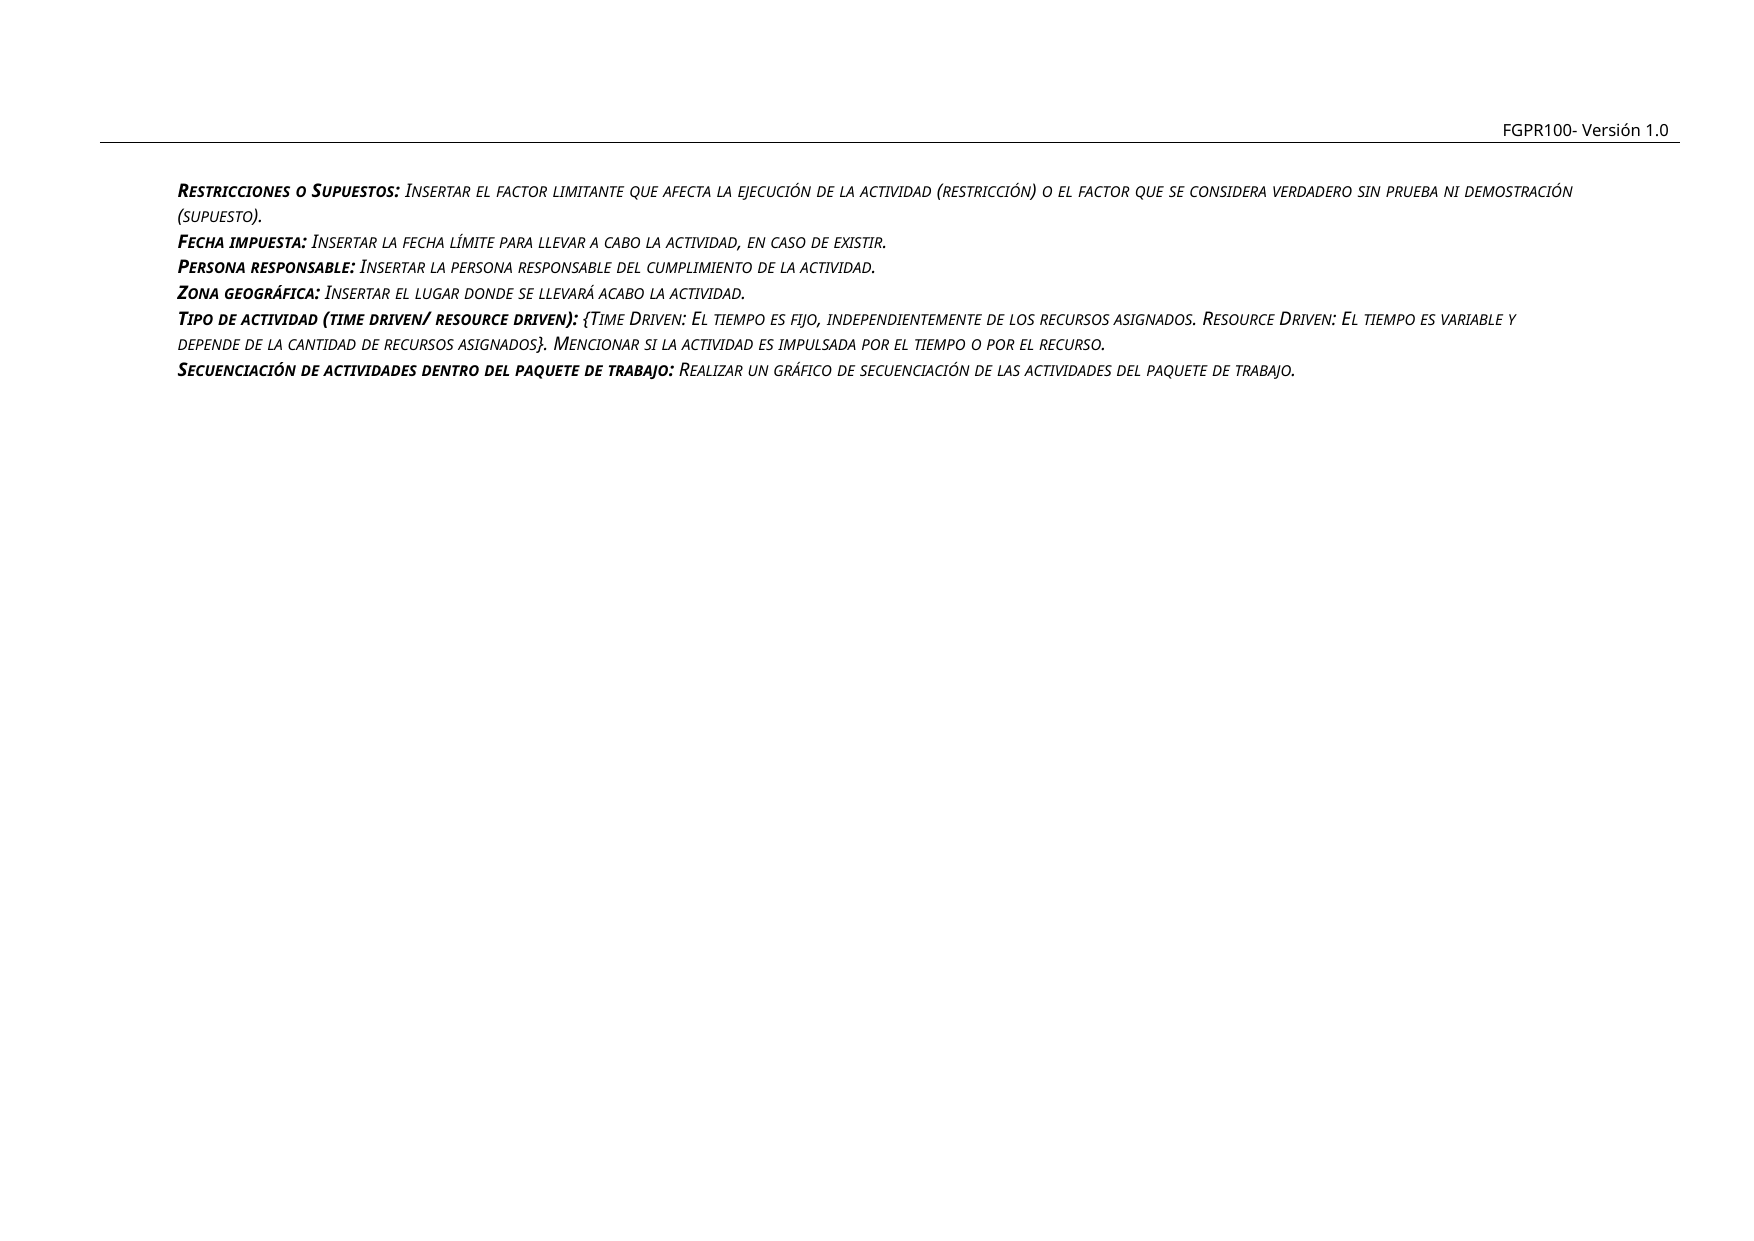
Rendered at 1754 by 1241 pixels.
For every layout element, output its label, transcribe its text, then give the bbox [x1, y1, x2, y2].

text Zona geográfica: Insertar el lugar donde se llevará acabo la actividad. Tipo de actividad (time driven/ resource driven): {Time Driven: El tiempo es fijo, independientemente de los recursos asignados. Resource Driven: El tiempo es variable y depende de la cantidad de recursos asignados}. Mencionar si la actividad es impulsada por el tiempo o por el recurso. [177, 279, 1577, 356]
text Persona responsable: Insertar la persona responsable del cumplimiento de la actividad. [177, 254, 1577, 279]
text Secuenciación de actividades dentro del paquete de trabajo: Realizar un gráfico de secuenciación de las actividades del paquete de trabajo. [177, 356, 1577, 381]
text Fecha impuesta: Insertar la fecha límite para llevar a cabo la actividad, en caso de existir. [177, 228, 1577, 254]
